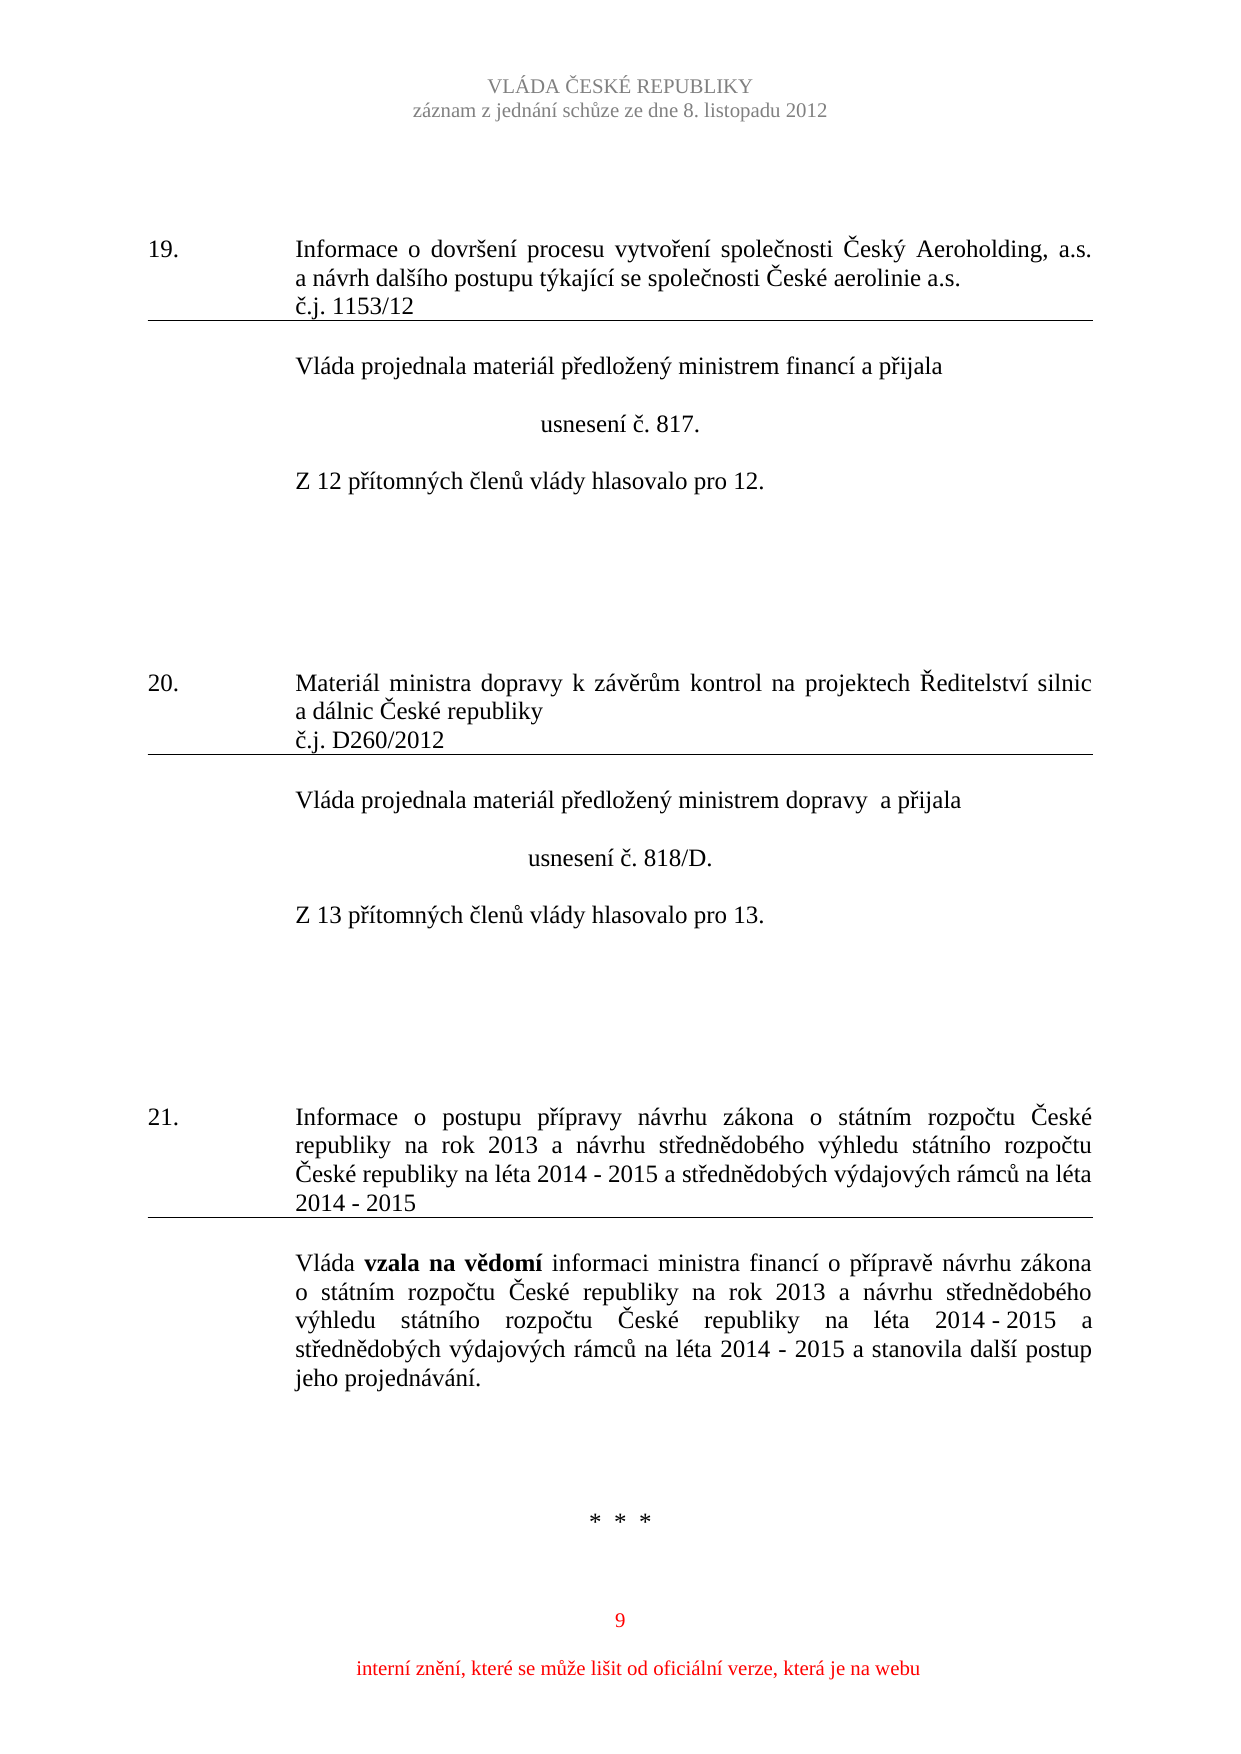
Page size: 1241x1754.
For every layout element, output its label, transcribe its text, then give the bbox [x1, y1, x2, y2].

text Vláda vzala na vědomí informaci ministra financí o přípravě návrhu zákona o státním rozpočtu České republiky na rok návrhu střednědobého výhledu státního rozpočtu České republiky na léta 2014 - 2015 a střednědobých výdajových rámců na léta 2014 - stanovila další postup jeho projednávání. [148, 1248, 1093, 1392]
text 20. Materiál ministra dopravy k závěrům kontrol na projektech Ředitelství silnic a dálnic České republiky [148, 668, 1093, 725]
text 21. Informace o postupu přípravy návrhu zákona o státním rozpočtu České republiky na rok návrhu střednědobého výhledu státního rozpočtu České republiky na léta 2014 - střednědobých výdajových rámců na léta 2014 - 2015 [148, 1102, 1093, 1217]
text usnesení č. 817. [148, 409, 1093, 438]
text č.j. D260/2012 [148, 725, 1093, 754]
text Z 13 přítomných členů vlády hlasovalo pro 13. [148, 900, 1093, 929]
text usnesení č. 818/D. [148, 843, 1093, 872]
text * * * [148, 1507, 1093, 1535]
text 19. Informace o dovršení procesu vytvoření společnosti Český Aeroholding, a.s. a návrh dalšího postupu týkající se společnosti České aerolinie a.s. [148, 234, 1093, 291]
text Vláda projednala materiál předložený ministrem financí a přijala [148, 351, 1093, 380]
text Z 12 přítomných členů vlády hlasovalo pro 12. [148, 466, 1093, 495]
text č.j. 1153/12 [148, 291, 1093, 320]
text Vláda projednala materiál předložený ministrem dopravy a přijala [148, 785, 1093, 814]
